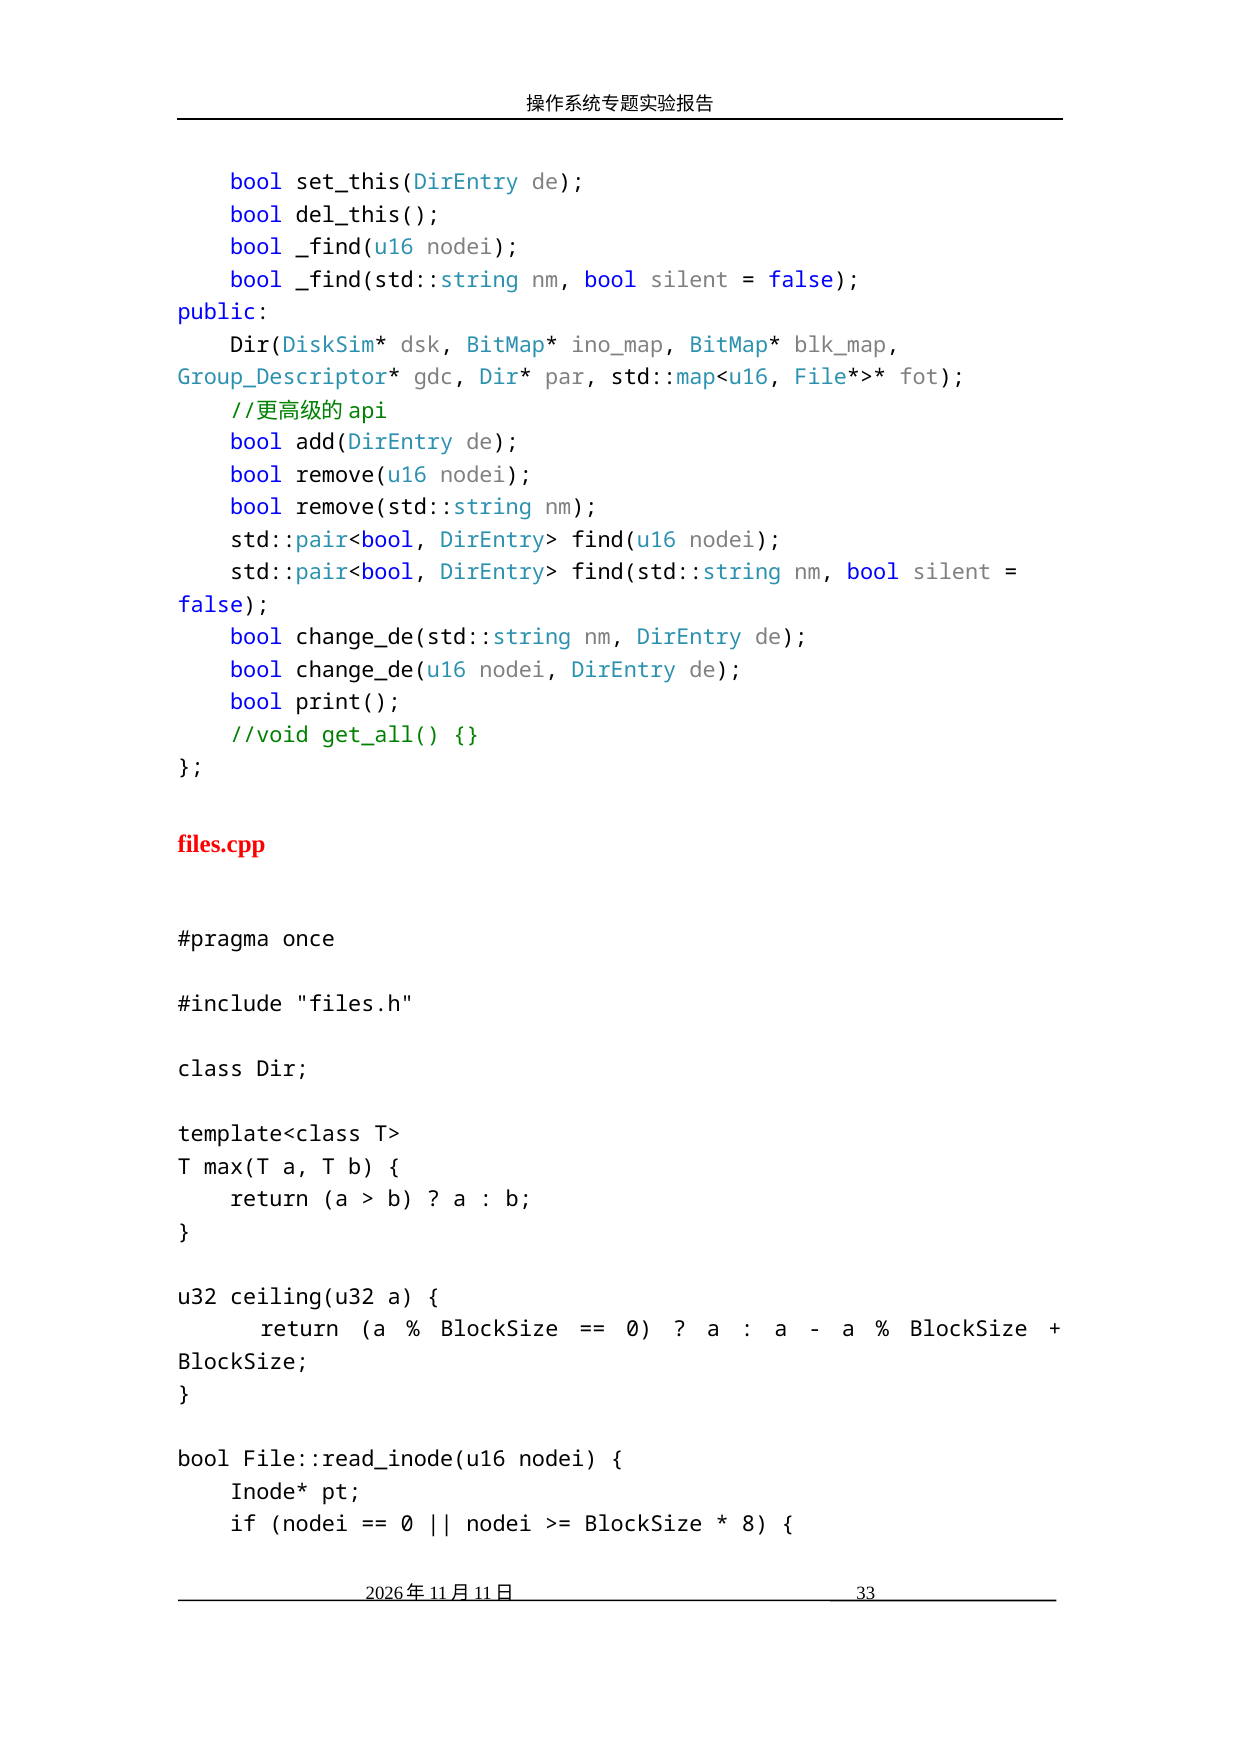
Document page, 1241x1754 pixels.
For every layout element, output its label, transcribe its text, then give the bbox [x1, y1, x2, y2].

text std::pair<bool, DirEntry> find(u16 nodei); [177, 522, 1063, 555]
text public: [177, 295, 1063, 327]
text class Dir; [177, 1052, 1063, 1084]
text files.cpp [177, 828, 1063, 860]
text bool _find(std::string nm, bool silent = false); [177, 262, 1063, 295]
text Inode* pt; [177, 1474, 1063, 1507]
text return (a > b) ? a : b; [177, 1182, 1063, 1214]
text bool change_de(u16 nodei, DirEntry de); [177, 652, 1063, 685]
text bool File::read_inode(u16 nodei) { [177, 1442, 1063, 1474]
text template<class T> [177, 1117, 1063, 1149]
text if (nodei == 0 || nodei >= BlockSize * 8) { [177, 1507, 1063, 1539]
text #pragma once [177, 922, 1063, 954]
text //更高级的api [177, 392, 1063, 425]
text bool remove(std::string nm); [177, 490, 1063, 522]
text T max(T a, T b) { [177, 1149, 1063, 1182]
text bool change_de(std::string nm, DirEntry de); [177, 620, 1063, 652]
text std::pair<bool, DirEntry> find(std::string nm, bool silent = false); [177, 555, 1063, 620]
text bool _find(u16 nodei); [177, 230, 1063, 262]
text bool print(); [177, 685, 1063, 717]
text } [177, 1214, 1063, 1247]
text } [177, 1377, 1063, 1409]
text Dir(DiskSim* dsk, BitMap* ino_map, BitMap* blk_map, Group_Descriptor* gdc, Dir* par, std::map<u16, File*>* fot); [177, 327, 1063, 392]
text bool add(DirEntry de); [177, 425, 1063, 457]
text bool remove(u16 nodei); [177, 457, 1063, 490]
text bool set_this(DirEntry de); [177, 165, 1063, 197]
text }; [177, 750, 1063, 782]
text u32 ceiling(u32 a) { [177, 1279, 1063, 1312]
text bool del_this(); [177, 197, 1063, 230]
text return (a % BlockSize == 0) ? a : a - a % BlockSize + BlockSize; [177, 1312, 1063, 1377]
text #include "files.h" [177, 987, 1063, 1019]
text //void get_all() {} [177, 717, 1063, 750]
